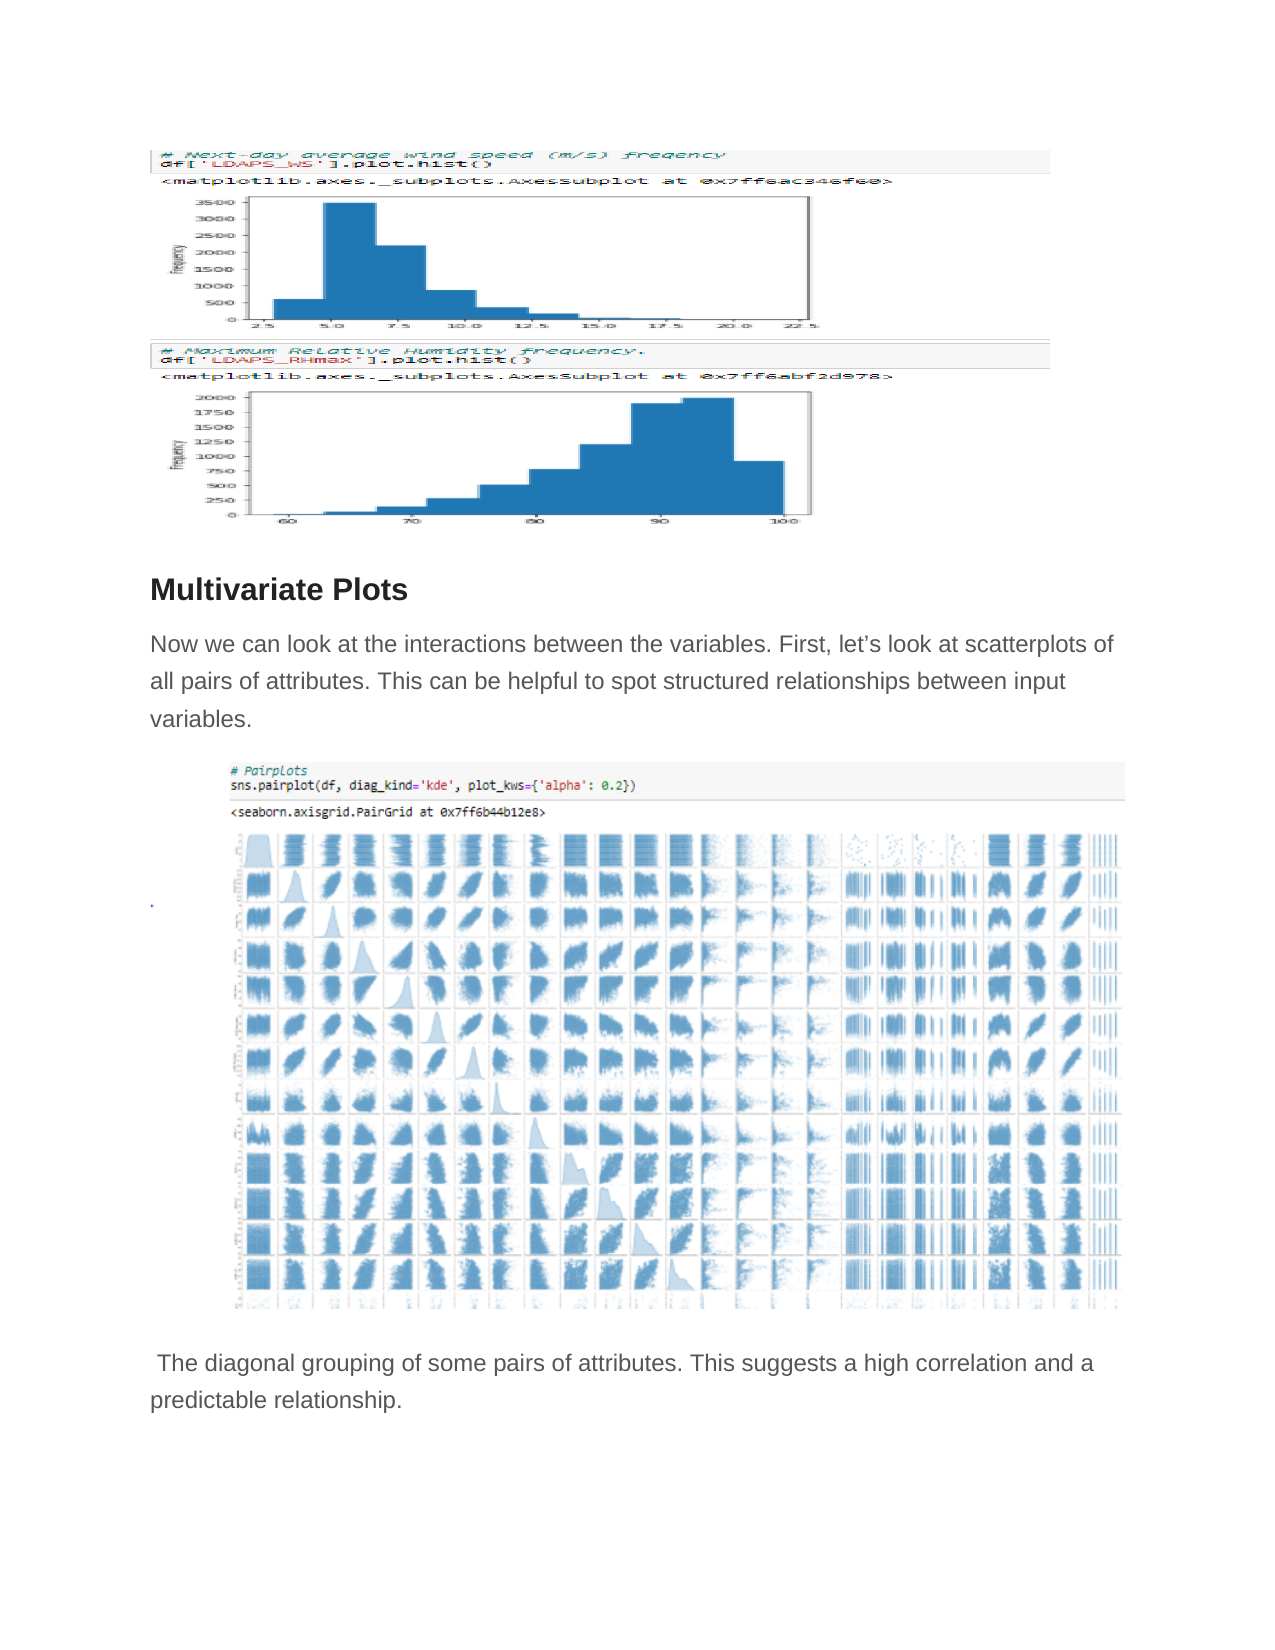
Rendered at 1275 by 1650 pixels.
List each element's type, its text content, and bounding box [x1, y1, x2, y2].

picture [150, 150, 1050, 530]
subtitle Multivariate Plots [150, 570, 1125, 607]
text Now we can look at the interactions between the variables. First, let’s look at scatterplots of all pairs of attributes. This can be helpful to spot structured relationships between input variables. [150, 620, 1125, 732]
subtitle The diagonal grouping of some pairs of attributes. This suggests a high correlation and a predictable relationship. [150, 1338, 1125, 1413]
picture [150, 762, 1125, 1309]
